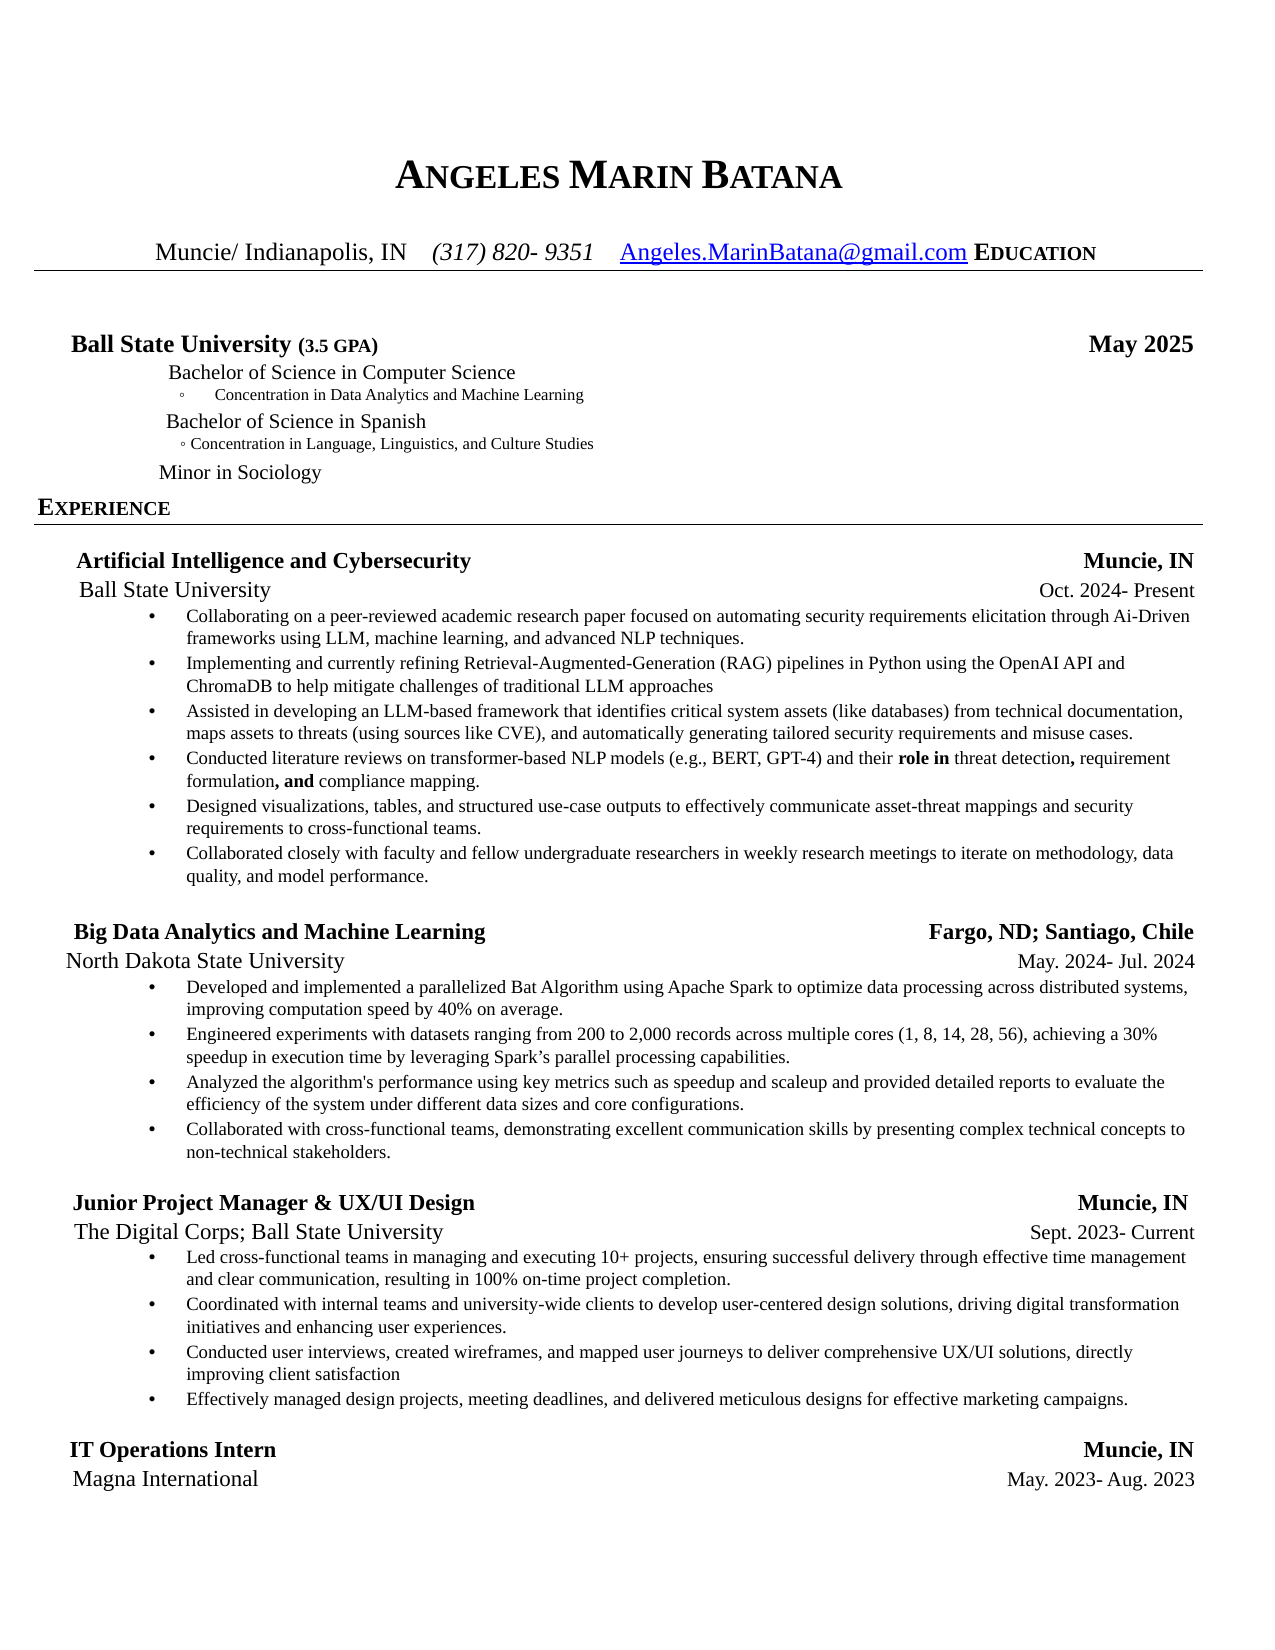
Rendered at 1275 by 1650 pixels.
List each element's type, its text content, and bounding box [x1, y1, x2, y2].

text Magna International May. 2023- Aug. 2023 [37, 1465, 1200, 1492]
list Designed visualizations, tables, and structured use-case outputs to effectively communicate asset-threat mappings and security requirements to cross-functional teams. [148, 794, 1200, 839]
text Bachelor of Science in Computer Science [37, 360, 1200, 384]
text North Dakota State University May. 2024- Jul. 2024 [37, 947, 1200, 973]
list Collaborated closely with faculty and fellow undergraduate researchers in weekly research meetings to iterate on methodology, data quality, and model performance. [148, 842, 1200, 886]
text ◦ Concentration in Language, Linguistics, and Culture Studies [158, 435, 679, 453]
text ANGELES MARIN BATANA [38, 150, 1200, 198]
text Ball State University Oct. 2024- Present [37, 576, 1200, 602]
text Ball State University (3.5 GPA) May 2025 [37, 329, 1200, 358]
text Bachelor of Science in Spanish [160, 409, 1200, 433]
list Led cross-functional teams in managing and executing 10+ projects, ensuring successful delivery through effective time management and clear communication, resulting in 100% on-time project completion. [148, 1246, 1200, 1290]
subtitle Big Data Analytics and Machine Learning Fargo, ND; Santiago, Chile [37, 918, 1200, 945]
list Effectively managed design projects, meeting deadlines, and delivered meticulous designs for effective marketing campaigns. [148, 1388, 1200, 1410]
list Assisted in developing an LLM-based framework that identifies critical system assets (like databases) from technical documentation, maps assets to threats (using sources like CVE), and automatically generating tailored security requirements and misuse cases. [148, 699, 1200, 744]
list Collaborating on a peer-reviewed academic research paper focused on automating security requirements elicitation through Ai-Driven frameworks using LLM, machine learning, and advanced NLP techniques. [148, 604, 1200, 649]
text Muncie/ Indianapolis, IN (317) 820- 9351 Angeles.MarinBatana@gmail.com EDUCATION [37, 237, 1200, 266]
list Developed and implemented a parallelized Bat Algorithm using Apache Spark to optimize data processing across distributed systems, improving computation speed by 40% on average. [148, 976, 1200, 1020]
list Coordinated with internal teams and university-wide clients to develop user-centered design solutions, driving digital transformation initiatives and enhancing user experiences. [148, 1293, 1200, 1337]
list Conducted literature reviews on transformer-based NLP models (e.g., BERT, GPT-4) and their role in threat detection, requirement formulation, and compliance mapping. [148, 747, 1200, 791]
subtitle EXPERIENCE [37, 492, 1200, 521]
list Collaborated with cross-functional teams, demonstrating excellent communication skills by presenting complex technical concepts to non-technical stakeholders. [148, 1118, 1200, 1162]
text Minor in Sociology [83, 461, 679, 484]
subtitle IT Operations Intern Muncie, IN [37, 1436, 1200, 1463]
list Conducted user interviews, created wireframes, and mapped user journeys to deliver comprehensive UX/UI solutions, directly improving client satisfaction [148, 1341, 1200, 1385]
text ◦ Concentration in Data Analytics and Machine Learning [37, 386, 1200, 404]
subtitle Artificial Intelligence and Cybersecurity Muncie, IN [37, 547, 1200, 574]
subtitle Junior Project Manager & UX/UI Design Muncie, IN [37, 1189, 1200, 1215]
list Implementing and currently refining Retrieval-Augmented-Generation (RAG) pipelines in Python using the OpenAI API and ChromaDB to help mitigate challenges of traditional LLM approaches [148, 652, 1200, 696]
list Analyzed the algorithm's performance using key metrics such as speedup and scaleup and provided detailed reports to evaluate the efficiency of the system under different data sizes and core configurations. [148, 1071, 1200, 1115]
list Engineered experiments with datasets ranging from 200 to 2,000 records across multiple cores (1, 8, 14, 28, 56), achieving a 30% speedup in execution time by leveraging Spark’s parallel processing capabilities. [148, 1023, 1200, 1067]
text The Digital Corps; Ball State University Sept. 2023- Current [37, 1218, 1200, 1244]
